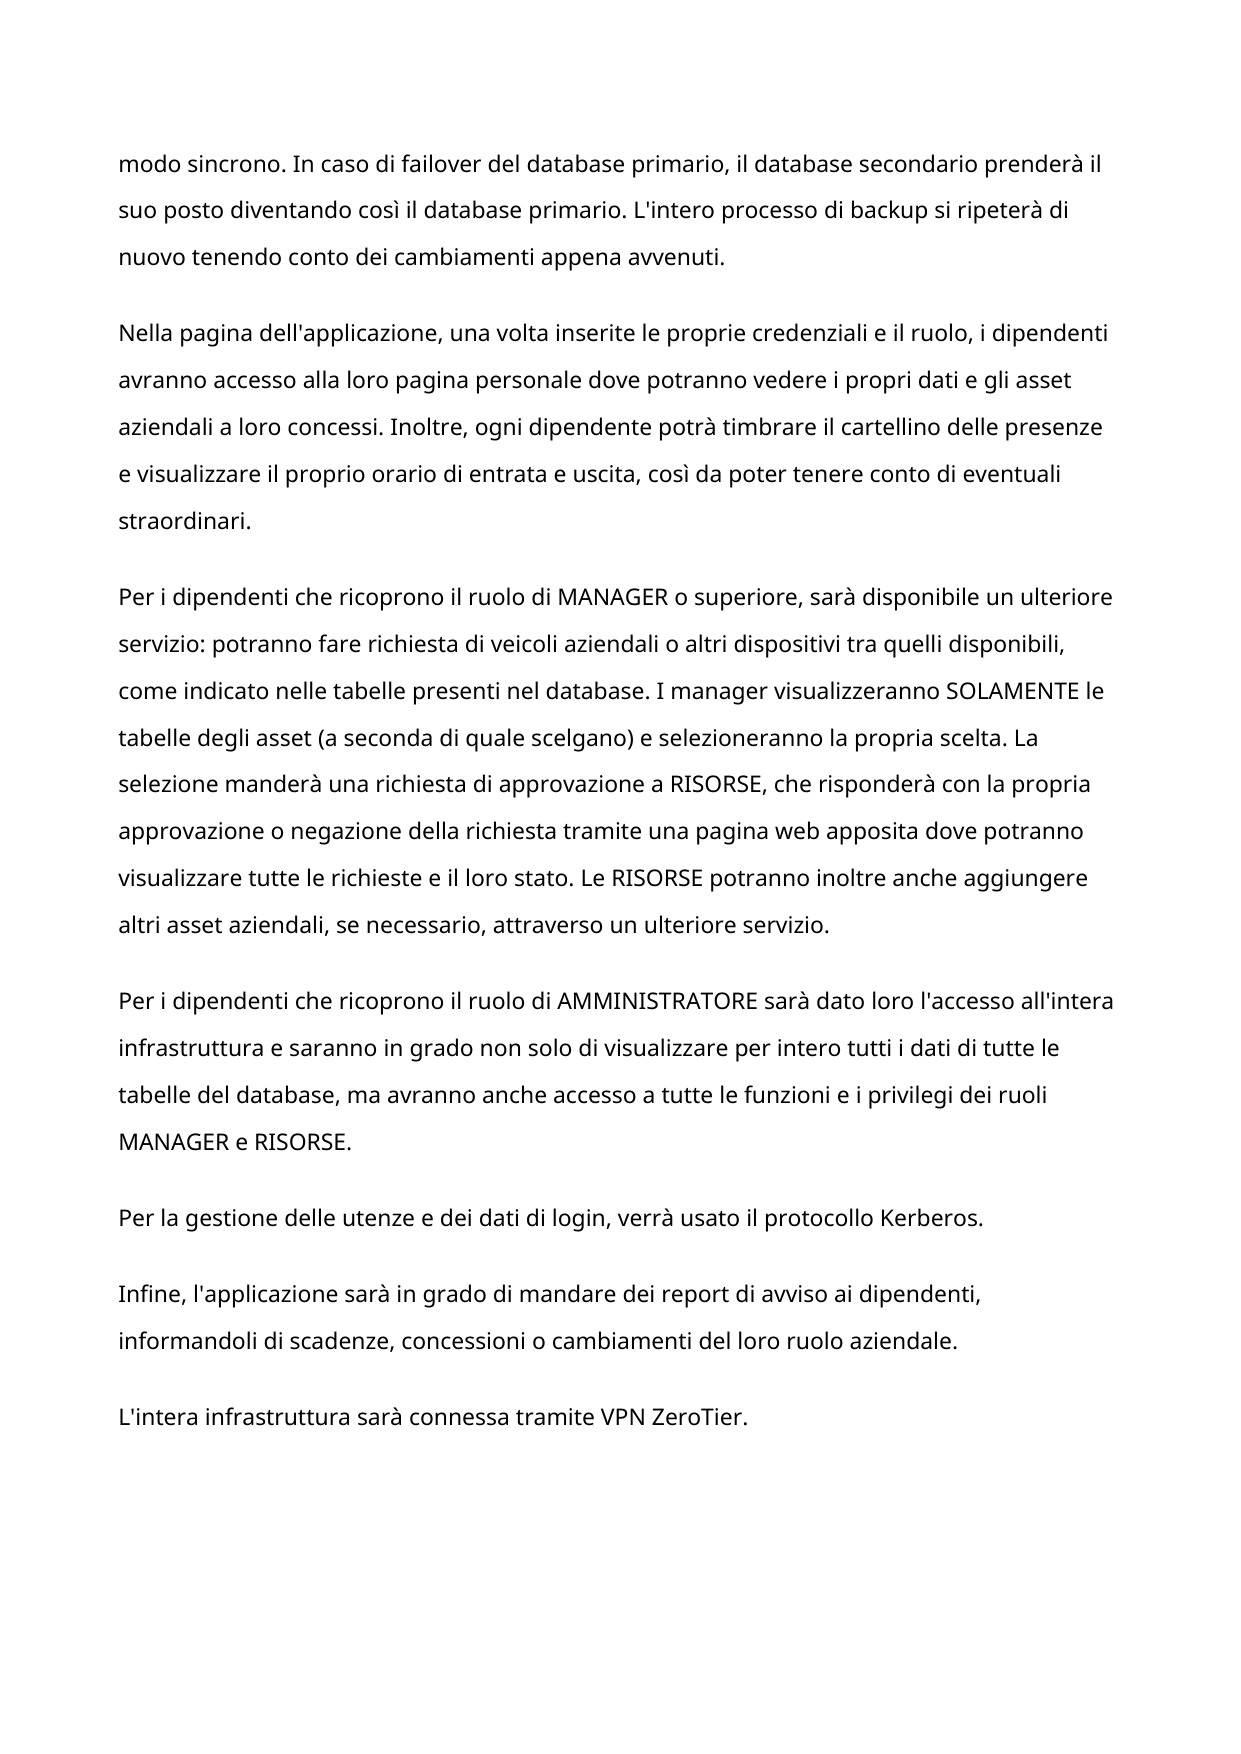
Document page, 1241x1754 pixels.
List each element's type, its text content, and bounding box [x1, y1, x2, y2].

text Infine, l'applicazione sarà in grado di mandare dei report di avviso ai dipendenti, informandoli di scadenze, concessioni o cambiamenti del loro ruolo aziendale. [118, 1278, 1122, 1356]
text Per la gestione delle utenze e dei dati di login, verrà usato il protocollo Kerberos. [118, 1202, 1122, 1233]
text Per i dipendenti che ricoprono il ruolo di MANAGER o superiore, sarà disponibile un ulteriore servizio: potranno fare richiesta di veicoli aziendali o altri dispositivi tra quelli disponibili, come indicato nelle tabelle presenti nel database. I manager visualizzeranno SOLAMENTE le tabelle degli asset (a seconda di quale scelgano) e selezioneranno la propria scelta. La selezione manderà una richiesta di approvazione a RISORSE, che risponderà con la propria approvazione o negazione della richiesta tramite una pagina web apposita dove potranno visualizzare tutte le richieste e il loro stato. Le RISORSE potranno inoltre anche aggiungere altri asset aziendali, se necessario, attraverso un ulteriore servizio. [118, 581, 1122, 940]
text Nella pagina dell'applicazione, una volta inserite le proprie credenziali e il ruolo, i dipendenti avranno accesso alla loro pagina personale dove potranno vedere i propri dati e gli asset aziendali a loro concessi. Inoltre, ogni dipendente potrà timbrare il cartellino delle presenze e visualizzare il proprio orario di entrata e uscita, così da poter tenere conto di eventuali straordinari. [118, 317, 1122, 536]
text L'intera infrastruttura sarà connessa tramite VPN ZeroTier. [118, 1401, 1122, 1432]
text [118, 148, 1122, 273]
text Per i dipendenti che ricoprono il ruolo di AMMINISTRATORE sarà dato loro l'accesso all'intera infrastruttura e saranno in grado non solo di visualizzare per intero tutti i dati di tutte le tabelle del database, ma avranno anche accesso a tutte le funzioni e i privilegi dei ruoli MANAGER e RISORSE. [118, 985, 1122, 1157]
